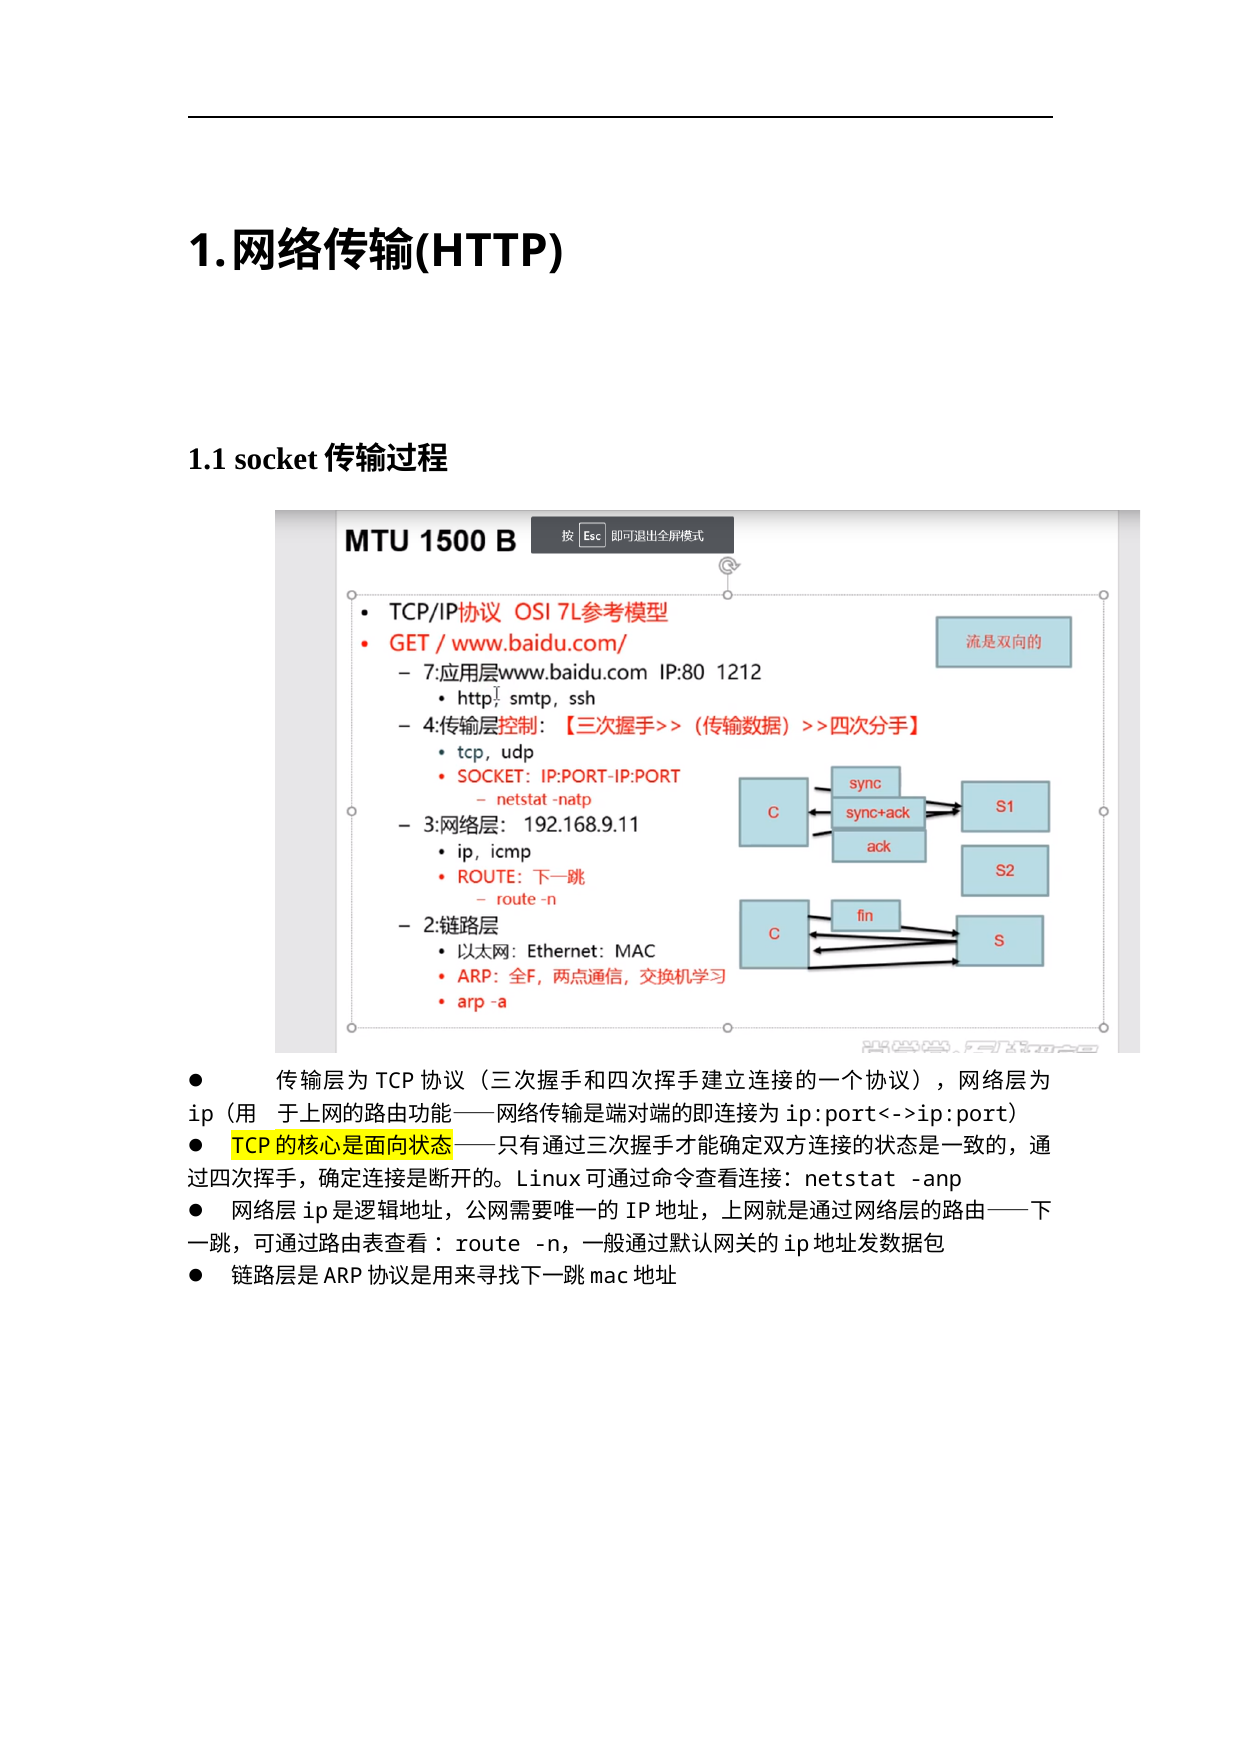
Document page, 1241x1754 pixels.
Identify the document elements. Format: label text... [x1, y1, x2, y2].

subtitle 1.1 socket传输过程 [187, 423, 1053, 488]
text 网络层ip是逻辑地址，公网需要唯一的IP地址，上网就是通过网络层的路由——下一跳，可通过路由表查看 ：route -n，一般通过默认网关的ip地址发数据包 [187, 1193, 1053, 1258]
text TCP的核心是面向状态——只有通过三次握手才能确定双方连接的状态是一致的，通过四次挥手，确定连接是断开的。Linux可通过命令查看连接：netstat -anp [187, 1128, 1053, 1193]
text 链路层是ARP协议是用来寻找下一跳mac地址 [187, 1258, 1053, 1291]
subtitle 网络传输(HTTP) [187, 197, 1053, 295]
picture [275, 510, 1141, 1053]
text 传输层为TCP协议（三次握手和四次挥手建立连接的一个协议），网络层为ip（用 于上网的路由功能——网络传输是端对端的即连接为 ip:port<->ip:port） [187, 1063, 1053, 1128]
